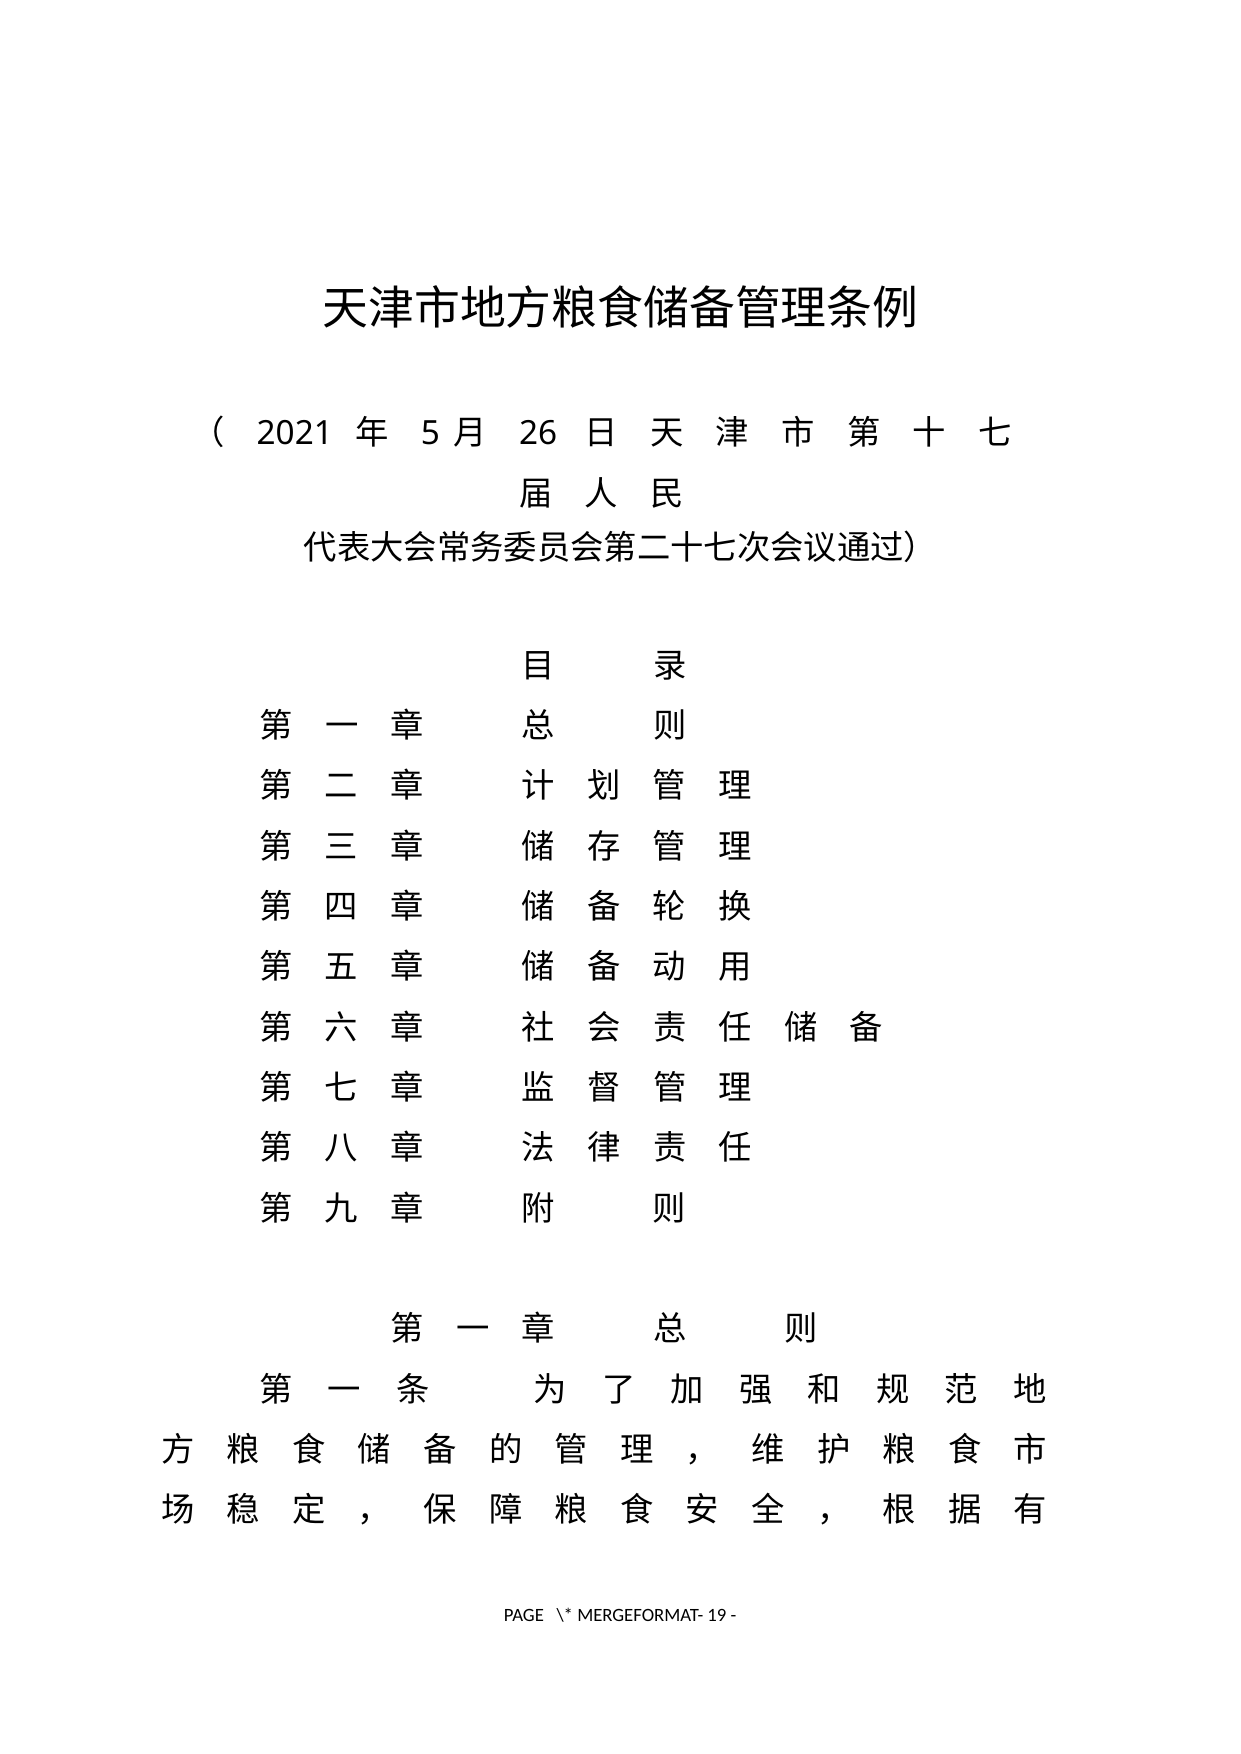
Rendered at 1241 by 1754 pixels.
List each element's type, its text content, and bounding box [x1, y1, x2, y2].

text 第二章 计划管理 [161, 753, 1079, 813]
text 目 录 [161, 632, 1079, 693]
text 第九章 附 则 [161, 1175, 1079, 1236]
text 第八章 法律责任 [161, 1115, 1079, 1175]
text （2021年5月26日天津市第十七届人民 [161, 400, 1074, 521]
text 第五章 储备动用 [161, 934, 1079, 994]
text 第一章 总 则 [161, 1296, 1079, 1356]
text 第四章 储备轮换 [161, 874, 1079, 934]
text 第七章 监督管理 [161, 1055, 1079, 1115]
text 第一章 总 则 [161, 693, 1079, 753]
text 第六章 社会责任储备 [161, 994, 1079, 1055]
text 第三章 储存管理 [161, 813, 1079, 874]
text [161, 1356, 1079, 1537]
text 代表大会常务委员会第二十七次会议通过） [161, 521, 1079, 569]
text 天津市地方粮食储备管理条例 [161, 265, 1079, 340]
